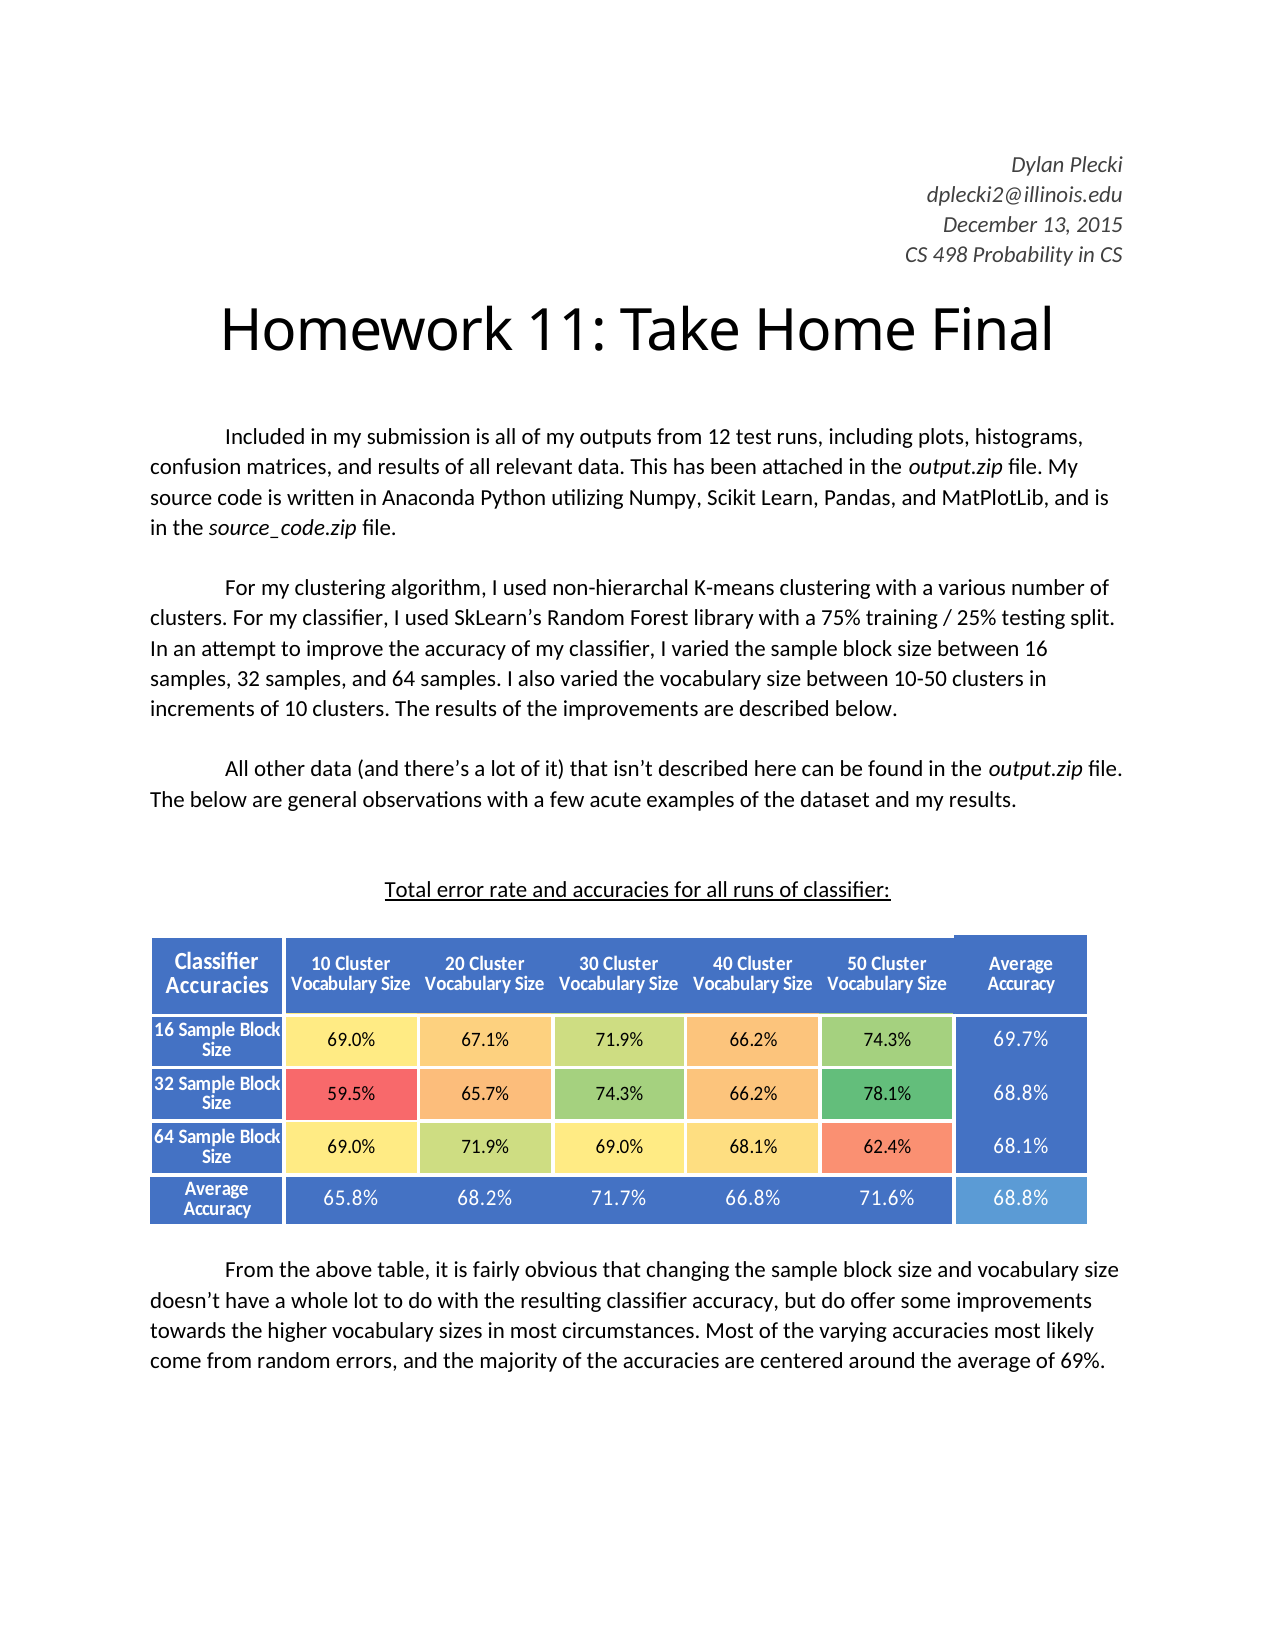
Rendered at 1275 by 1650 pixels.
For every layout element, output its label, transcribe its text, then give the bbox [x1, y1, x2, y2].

text All other data (and there’s a lot of it) that isn’t described here can be found in the output.zip file. The below are general observations with a few acute examples of the dataset and my results. [150, 754, 1125, 813]
text Total error rate and accuracies for all runs of classifier: [150, 875, 1125, 903]
text CS 498 Probability in CS [150, 241, 1125, 269]
text December 13, 2015 [150, 210, 1125, 238]
text dplecki2@illinois.edu [150, 180, 1125, 208]
title Homework 11: Take Home Final [150, 287, 1125, 367]
text For my clustering algorithm, I used non-hierarchal K-means clustering with a various number of clusters. For my classifier, I used SkLearn’s Random Forest library with a 75% training / 25% testing split. In an attempt to improve the accuracy of my classifier, I varied the sample block size between 16 samples, 32 samples, and 64 samples. I also varied the vocabulary size between 10-50 clusters in increments of 10 clusters. The results of the improvements are described below. [150, 573, 1125, 722]
text Dylan Plecki [150, 150, 1125, 178]
text From the above table, it is fairly obvious that changing the sample block size and vocabulary size doesn’t have a whole lot to do with the resulting classifier accuracy, but do offer some improvements towards the higher vocabulary sizes in most circumstances. Most of the varying accuracies most likely come from random errors, and the majority of the accuracies are centered around the average of 69%. [150, 1256, 1125, 1374]
text Included in my submission is all of my outputs from 12 test runs, including plots, histograms, confusion matrices, and results of all relevant data. This has been attached in the output.zip file. My source code is written in Anaconda Python utilizing Numpy, Scikit Learn, Pandas, and MatPlotLib, and is in the source_code.zip file. [150, 422, 1125, 541]
